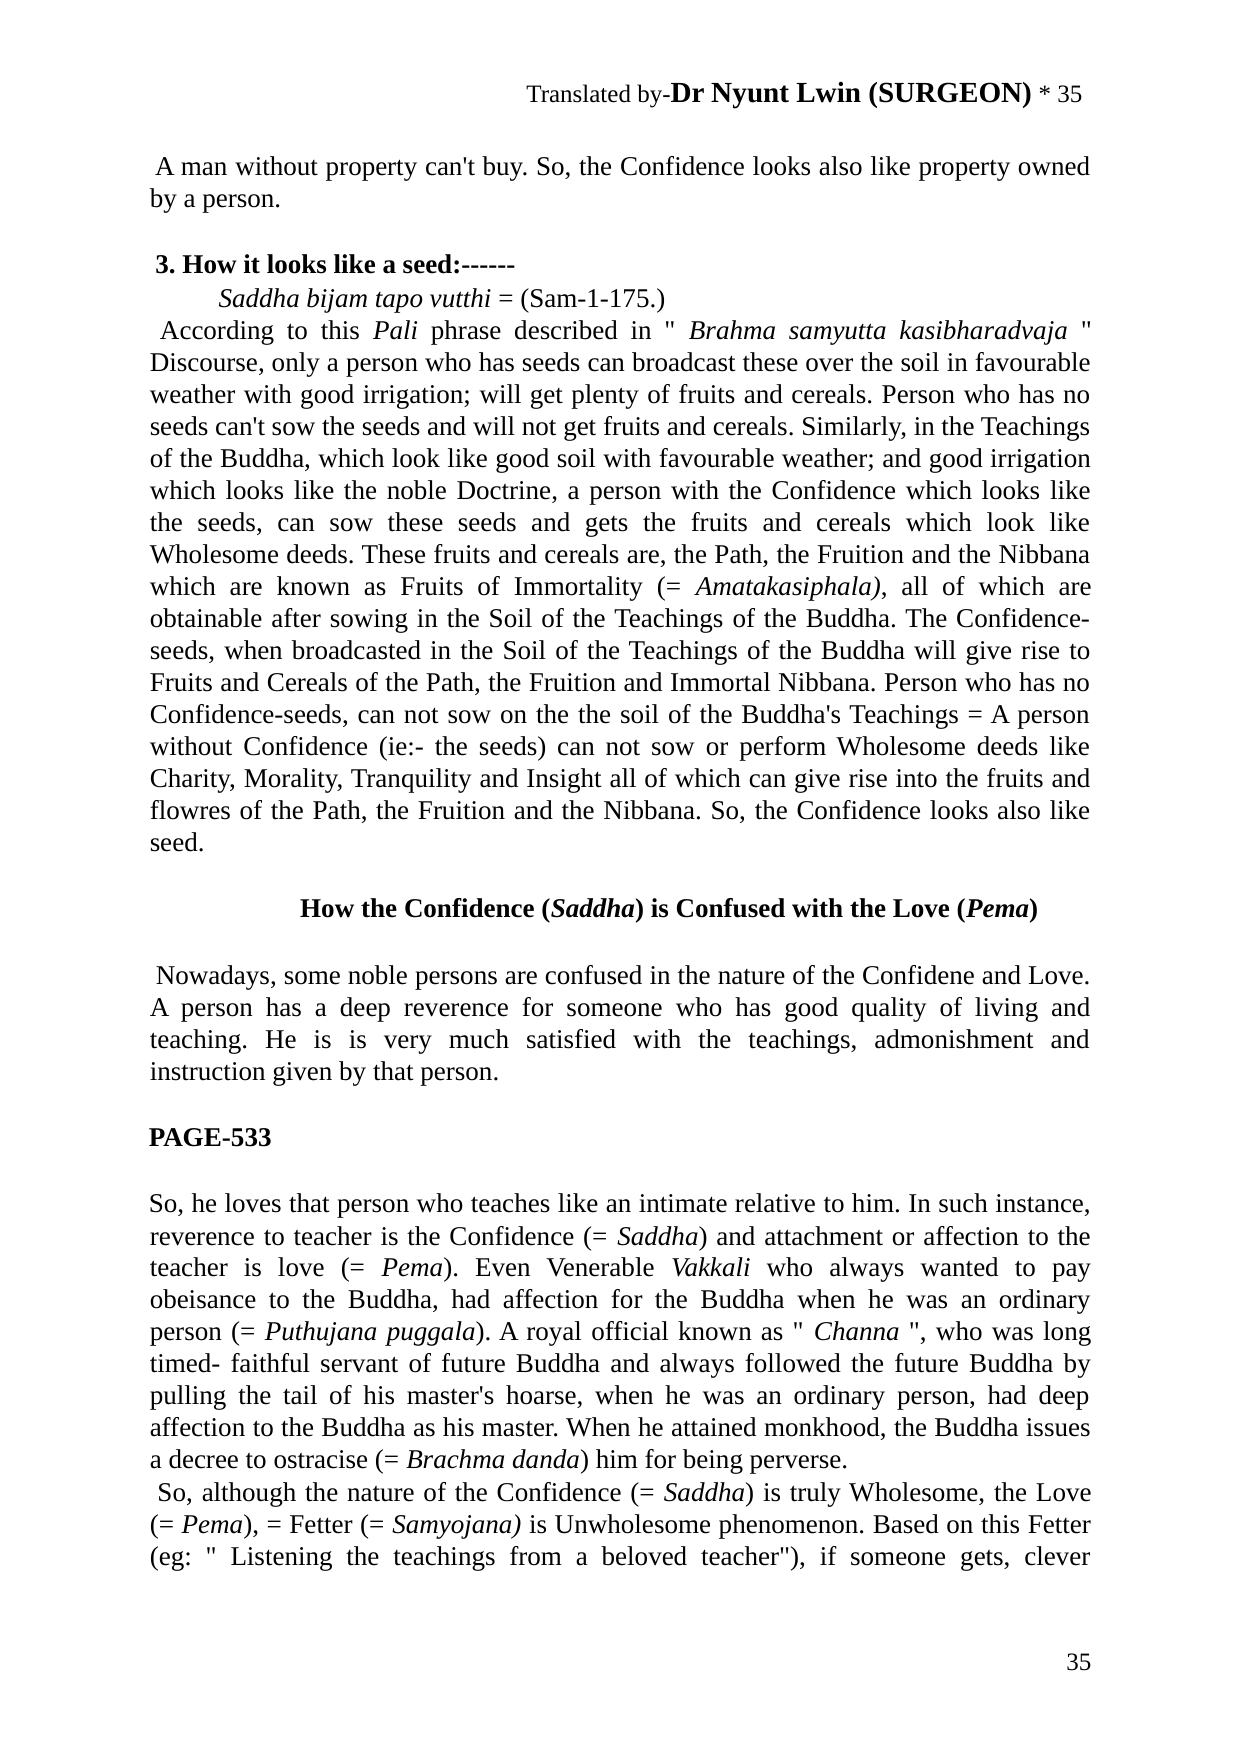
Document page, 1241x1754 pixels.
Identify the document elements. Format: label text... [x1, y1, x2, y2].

subtitle PAGE-533 [148, 1121, 1091, 1152]
text A man without property can't buy. So, the Confidence looks also like property owned by a person. [148, 150, 1092, 213]
text According to this Pali phrase described in " Brahma samyutta kasibharadvaja " Discourse, only a person who has seeds can broadcast these over the soil in favourable weather with good irrigation; will get plenty of fruits and cereals. Person who has no seeds can't sow the seeds and will not get fruits and cereals. Similarly, in the Teachings of the Buddha, which look like good soil with favourable weather; and good irrigation which looks like the noble Doctrine, a person with the Confidence which looks like the seeds, can sow these seeds and gets the fruits and cereals which look like Wholesome deeds. These fruits and cereals are, the Path, the Fruition and the Nibbana which are known as Fruits of Immortality (= Amatakasiphala), all of which are obtainable after sowing in the Soil of the Teachings of the Buddha. The Confidence-seeds, when broadcasted in the Soil of the Teachings of the Buddha will give rise to Fruits and Cereals of the Path, the Fruition and Immortal Nibbana. Person who has no Confidence-seeds, can not sow on the the soil of the Buddha's Teachings = A person without Confidence (ie:- the seeds) can not sow or perform Wholesome deeds like Charity, Morality, Tranquility and Insight all of which can give rise into the fruits and flowres of the Path, the Fruition and the Nibbana. So, the Confidence looks also like seed. [148, 314, 1092, 857]
text Saddha bijam tapo vutthi = (Sam-1-175.) [148, 282, 1092, 313]
subtitle 3. How it looks like a seed:------ [148, 248, 1091, 279]
text Nowadays, some noble persons are confused in the nature of the Confidene and Love. A person has a deep reverence for someone who has good quality of living and teaching. He is is very much satisfied with the teachings, admonishment and instruction given by that person. [148, 959, 1092, 1086]
text So, he loves that person who teaches like an intimate relative to him. In such instance, reverence to teacher is the Confidence (= Saddha) and attachment or affection to the teacher is love (= Pema). Even Venerable Vakkali who always wanted to pay obeisance to the Buddha, had affection for the Buddha when he was an ordinary person (= Puthujana puggala). A royal official known as " Channa ", who was long timed- faithful servant of future Buddha and always followed the future Buddha by pulling the tail of his master's hoarse, when he was an ordinary person, had deep affection to the Buddha as his master. When he attained monkhood, the Buddha issues a decree to ostracise (= Brachma danda) him for being perverse. [148, 1188, 1092, 1474]
subtitle How the Confidence (Saddha) is Confused with the Love (Pema) [148, 892, 1091, 923]
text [148, 1476, 1092, 1571]
